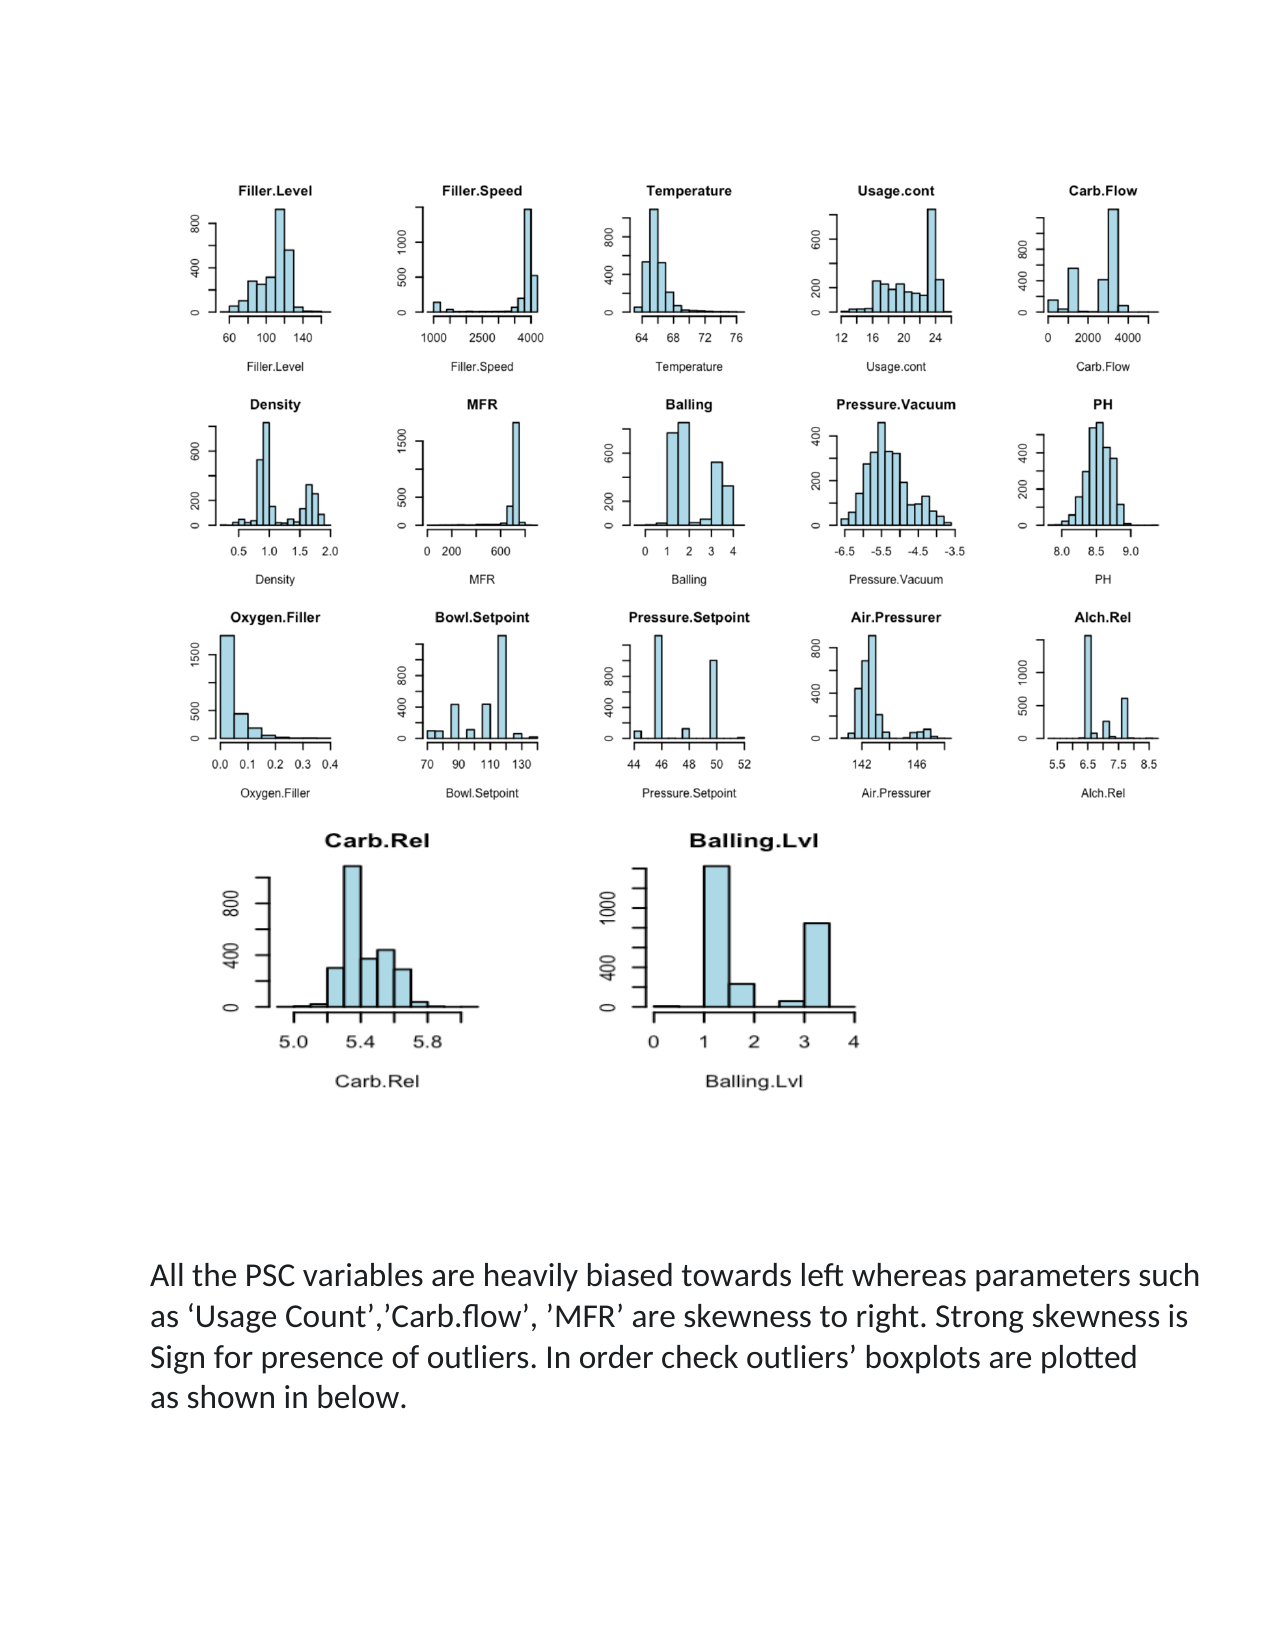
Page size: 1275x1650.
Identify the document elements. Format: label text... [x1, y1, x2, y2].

table_header Step II is to center, scale and perform boxcox transform the data. Note Each of these tests is performed individually, and highest performance result was taken into account. Principle Component Analysis gave negative impact of RMSE even after removal of any low performing predictors. If we want to improve performance, we could do PCA at 95% and remove about a third of the variables. Cross Validation is performed to improve results, by reducing chance of poor randomness in any initial partitioning. Cubist Grid: The best performance from a number of different models were compared. Cubist grid was the best of those tested. Neural Networks were a close second but took forever (hours) to get close. SVM was also close in performance. Procedure : First set up the grid of test data. "Committees" are the sets of models tested and chained together. Prior models affect future models, as each data point's weight in the current model is adjusted based on its performance in the prior model. Neighbors is a KNN algorithm that can further adjust the model based on each datapoints neighbors. The print of the cubist grid shows all the variations that will be tested. Note, while developing, no test with small committees was chosen as the best model, so we are only searching with committee size of 50 or above. Step III: Exploratory Analysis In cases with vast number of Independent variables, it is often difficult to get spread of variables or the distribution of variable by taking a look at data. Following distribution plot helps to check the distribution of all our parameters. (Variables and their biases) [139, 150, 1275, 1233]
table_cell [139, 1233, 1275, 1458]
picture [150, 170, 1185, 1192]
